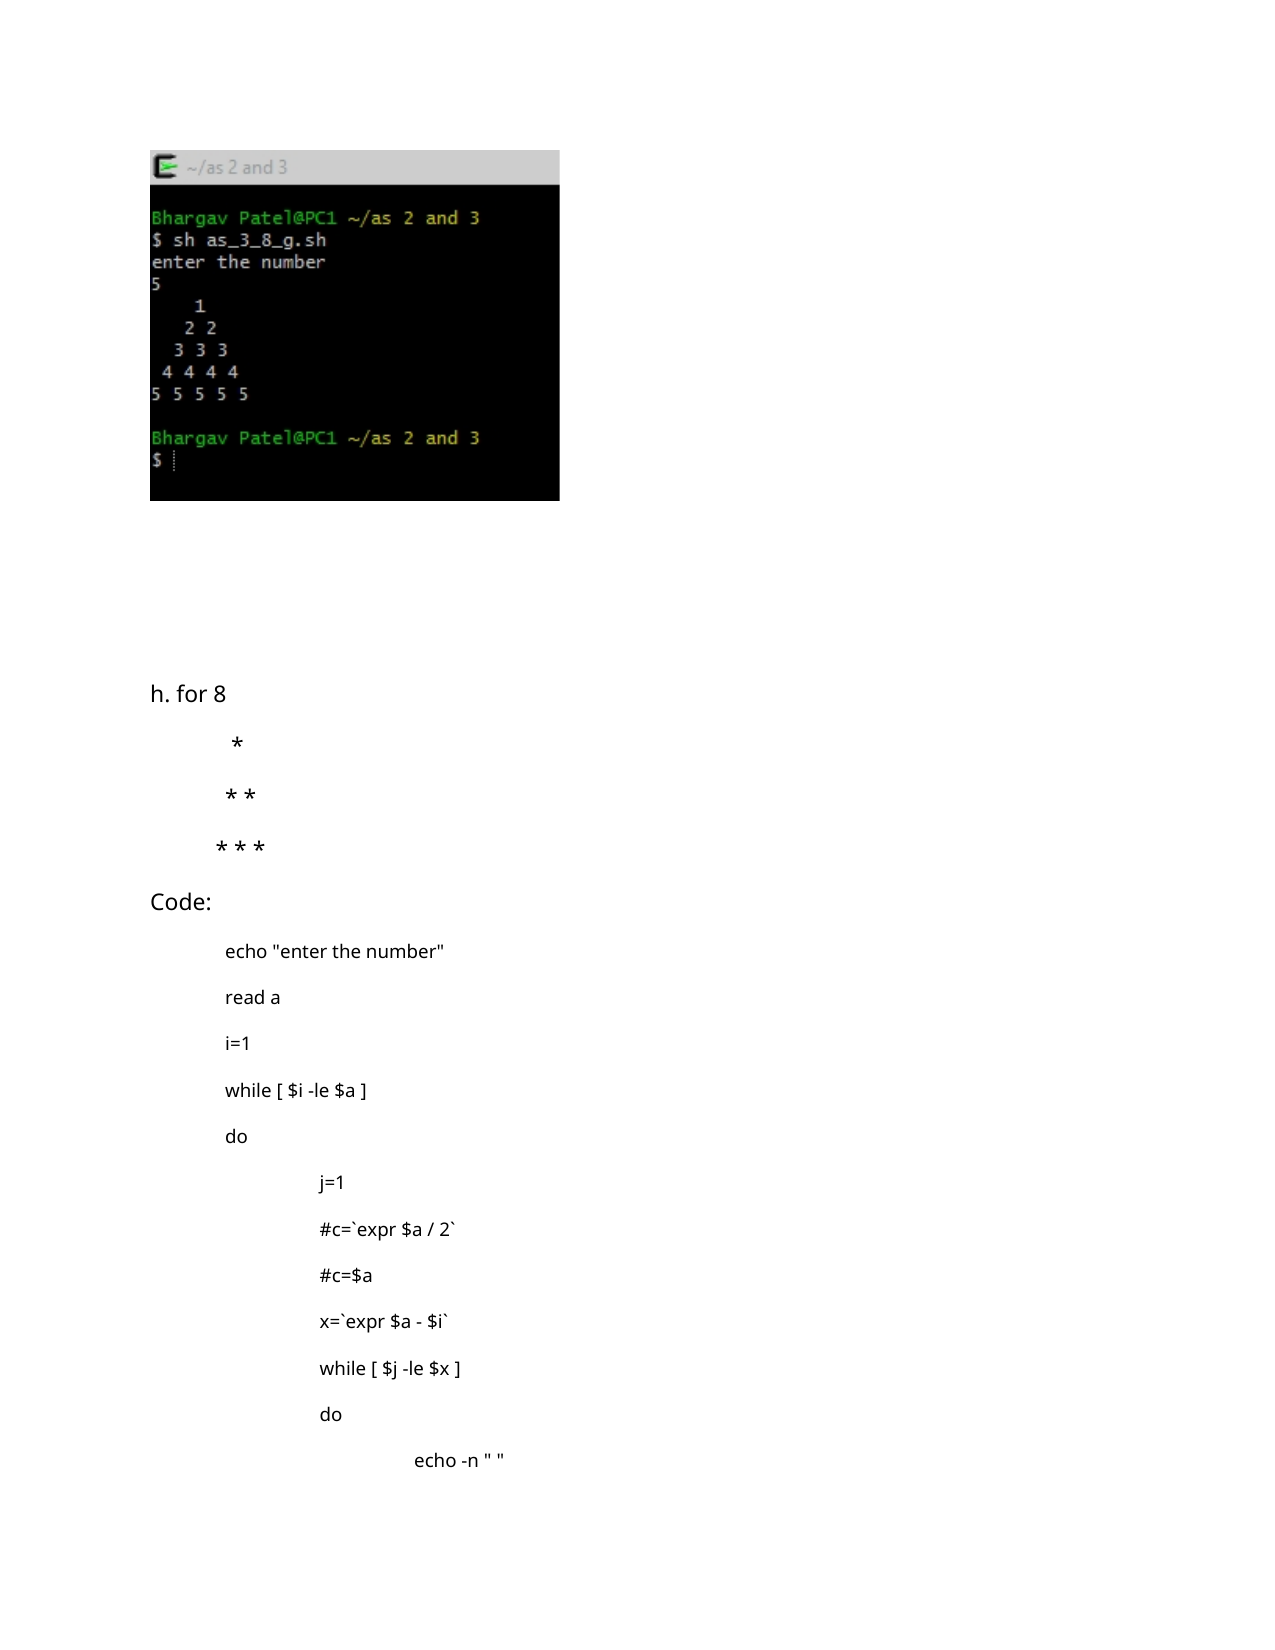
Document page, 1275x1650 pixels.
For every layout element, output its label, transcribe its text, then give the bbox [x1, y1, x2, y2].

text Code: [150, 886, 1125, 917]
text do [150, 1401, 1125, 1427]
text h. for 8 [150, 677, 1125, 709]
text echo -n " " [150, 1448, 1125, 1473]
picture [150, 150, 560, 501]
text read a [150, 984, 1125, 1010]
text * * * [150, 834, 1125, 865]
text while [ $i -le $a ] [150, 1077, 1125, 1102]
text do [150, 1123, 1125, 1149]
text echo "enter the number" [150, 938, 1125, 963]
text #c=$a [150, 1262, 1125, 1288]
text i=1 [150, 1031, 1125, 1056]
text j=1 [150, 1170, 1125, 1195]
text while [ $j -le $x ] [150, 1355, 1125, 1381]
text * [150, 729, 1125, 761]
text x=`expr $a - $i` [150, 1309, 1125, 1334]
text * * [150, 782, 1125, 813]
text #c=`expr $a / 2` [150, 1216, 1125, 1242]
